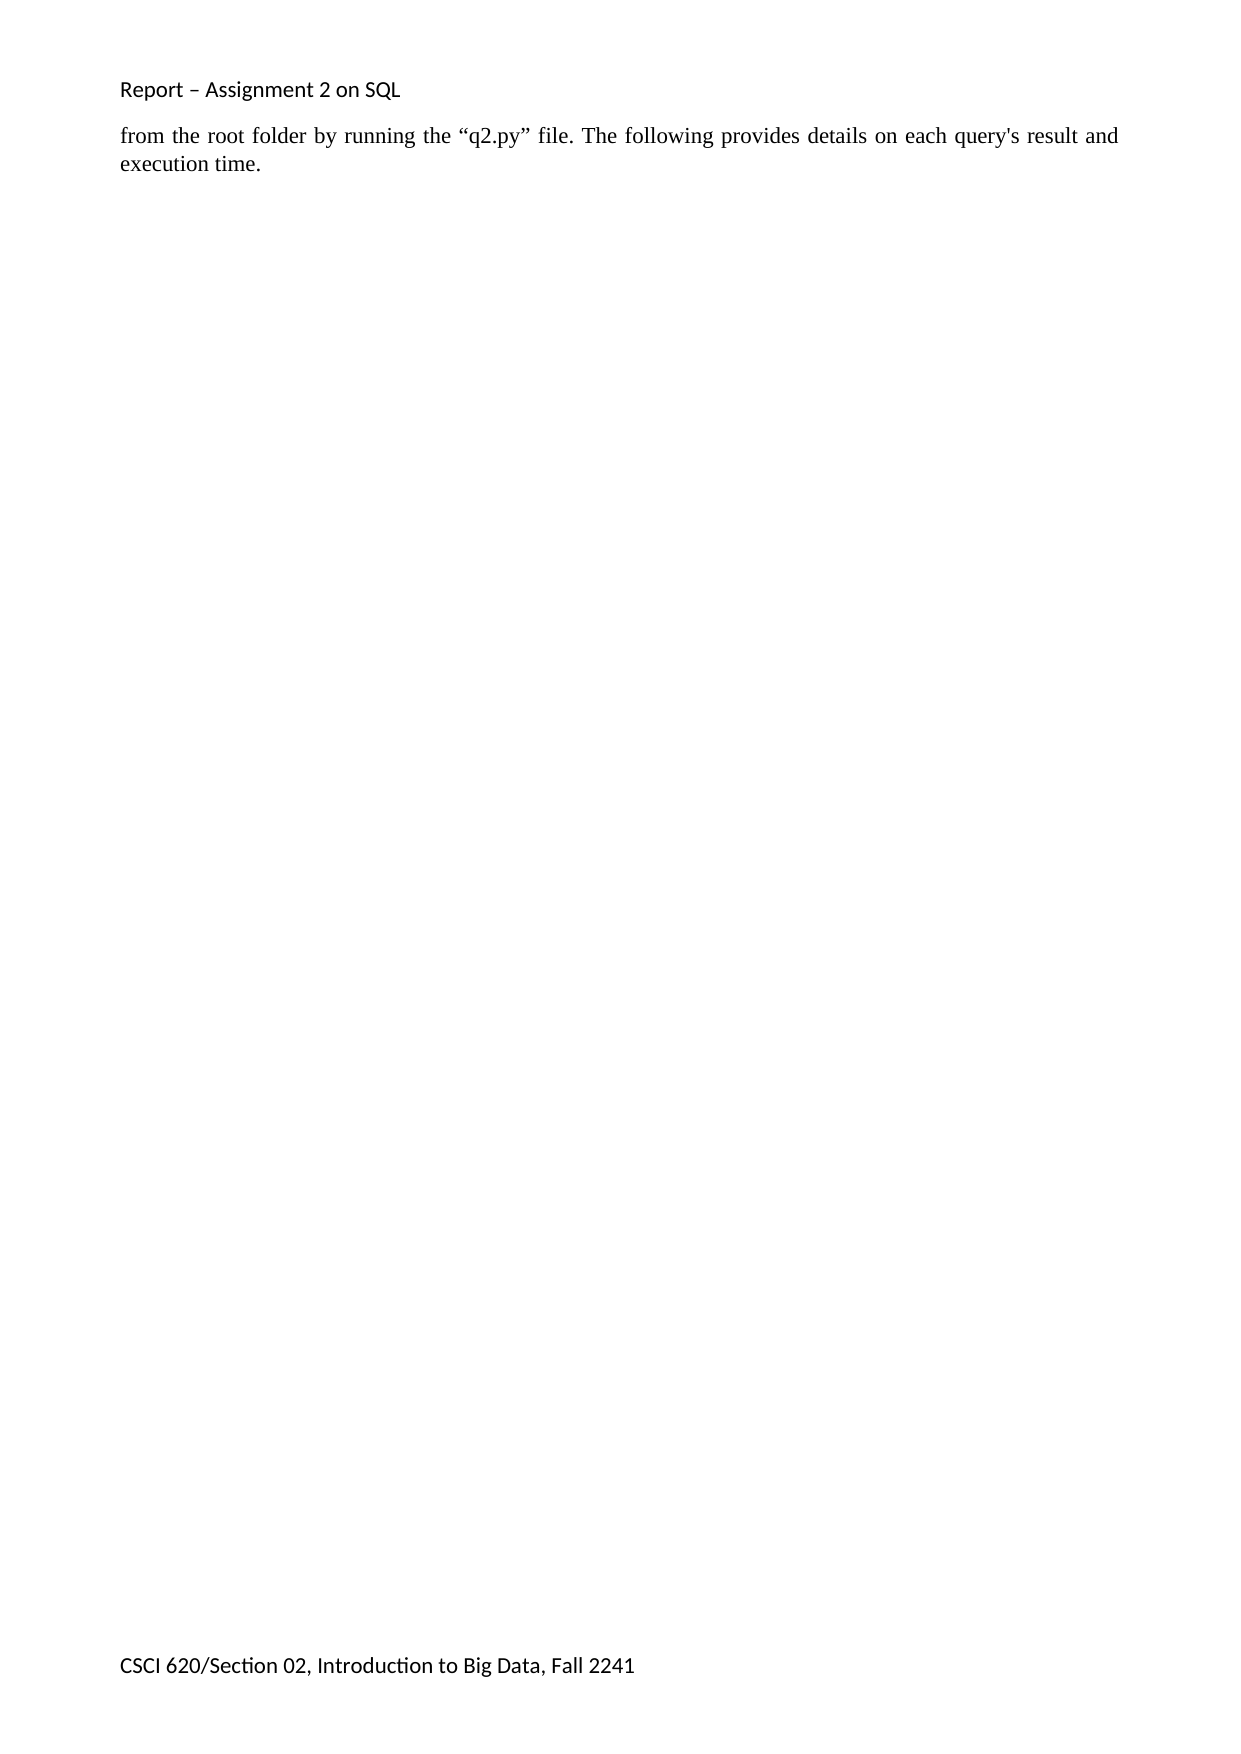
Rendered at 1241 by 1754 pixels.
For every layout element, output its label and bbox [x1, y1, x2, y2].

text [120, 122, 1120, 177]
